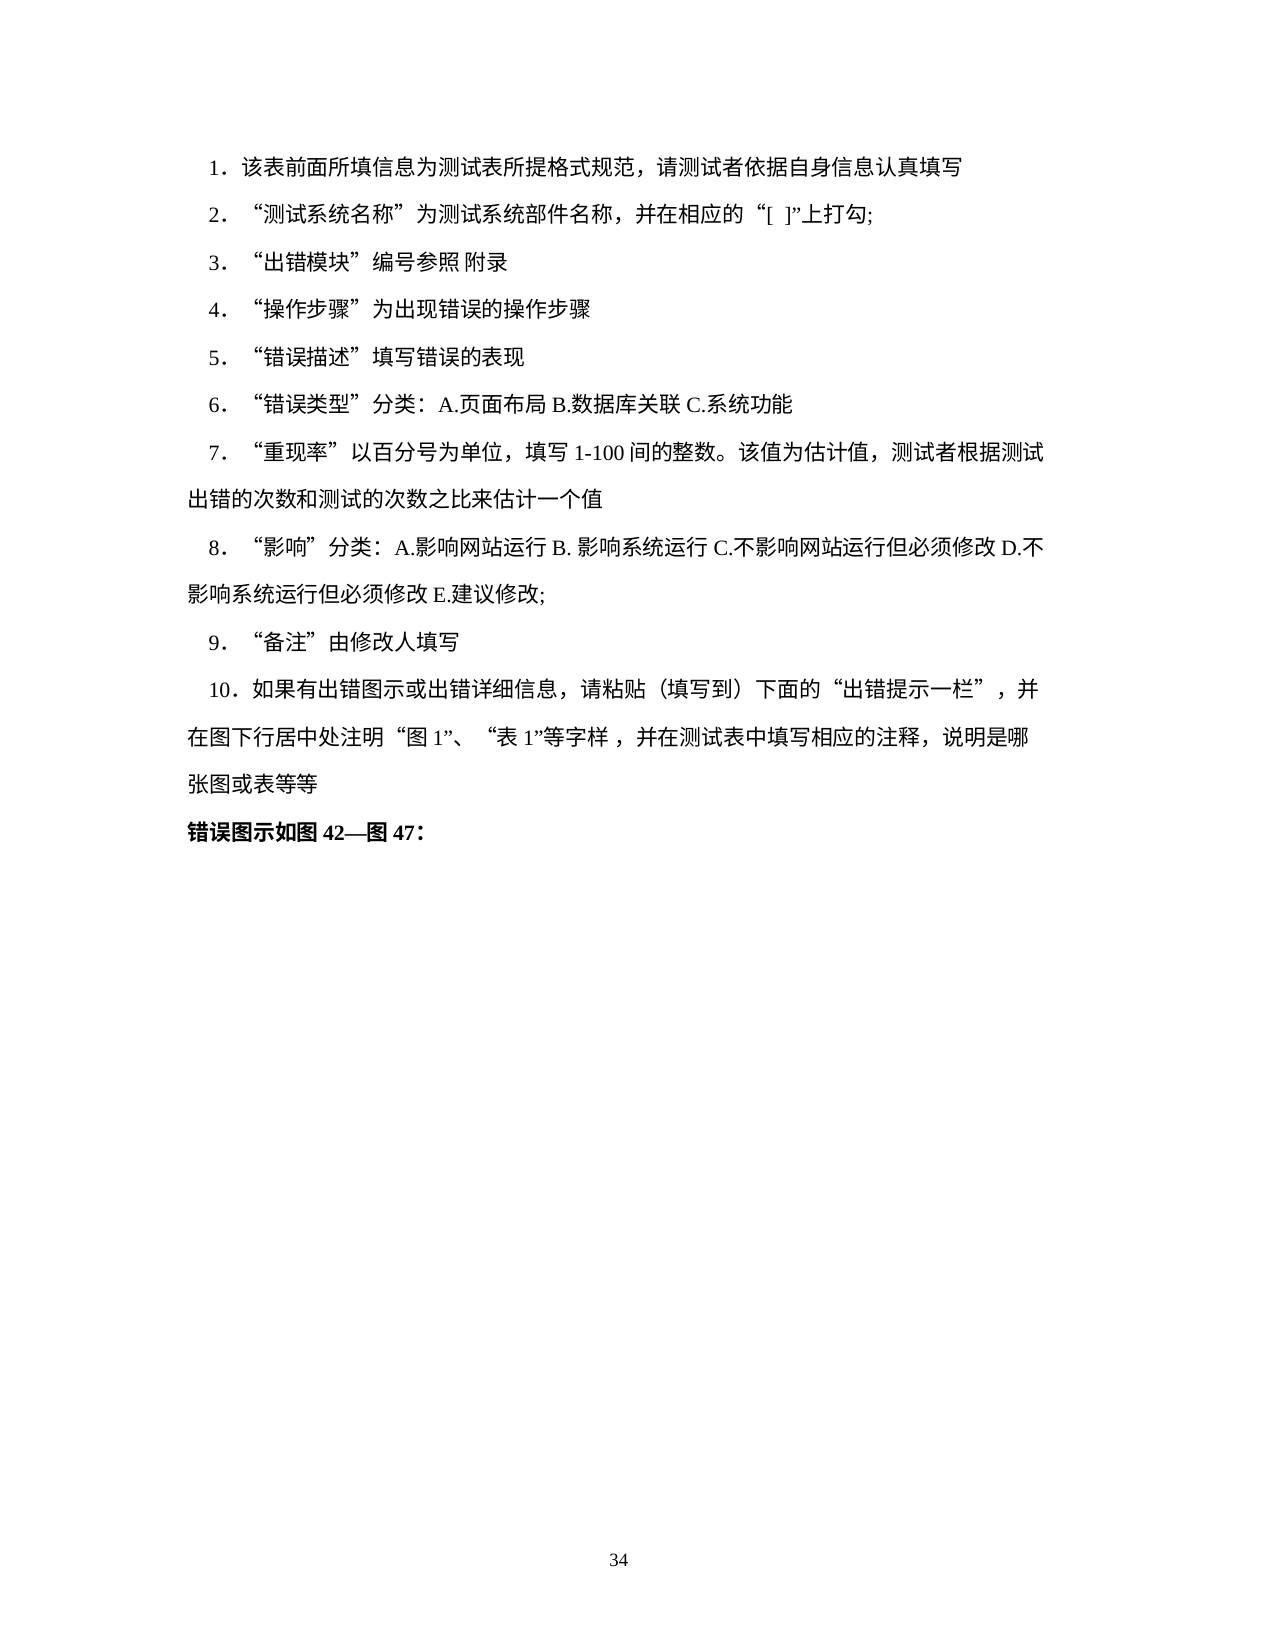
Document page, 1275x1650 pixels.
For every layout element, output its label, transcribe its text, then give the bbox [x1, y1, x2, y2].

text 8．“影响”分类：A.影响网站运行 B. 影响系统运行 C.不影响网站运行但必须修改 D.不影响系统运行但必须修改 E.建议修改; [187, 530, 1050, 609]
text 3．“出错模块”编号参照 附录 [187, 245, 1050, 277]
text 5．“错误描述”填写错误的表现 [187, 340, 1050, 372]
text 10．如果有出错图示或出错详细信息，请粘贴（填写到）下面的“出错提示一栏”，并在图下行居中处注明“图1”、“表1”等字样 ，并在测试表中填写相应的注释，说明是哪张图或表等等 [187, 672, 1050, 799]
text 1．该表前面所填信息为测试表所提格式规范，请测试者依据自身信息认真填写 [187, 150, 1050, 182]
text 4．“操作步骤”为出现错误的操作步骤 [187, 292, 1050, 324]
text 7．“重现率”以百分号为单位，填写1-100间的整数。该值为估计值，测试者根据测试出错的次数和测试的次数之比来估计一个值 [187, 435, 1050, 514]
text 9．“备注”由修改人填写 [187, 625, 1050, 657]
text 6．“错误类型”分类：A.页面布局 B.数据库关联 C.系统功能 [187, 387, 1050, 419]
text 2．“测试系统名称”为测试系统部件名称，并在相应的“[ ]”上打勾; [187, 197, 1050, 229]
text 错误图示如图42—图47： [187, 815, 1050, 847]
